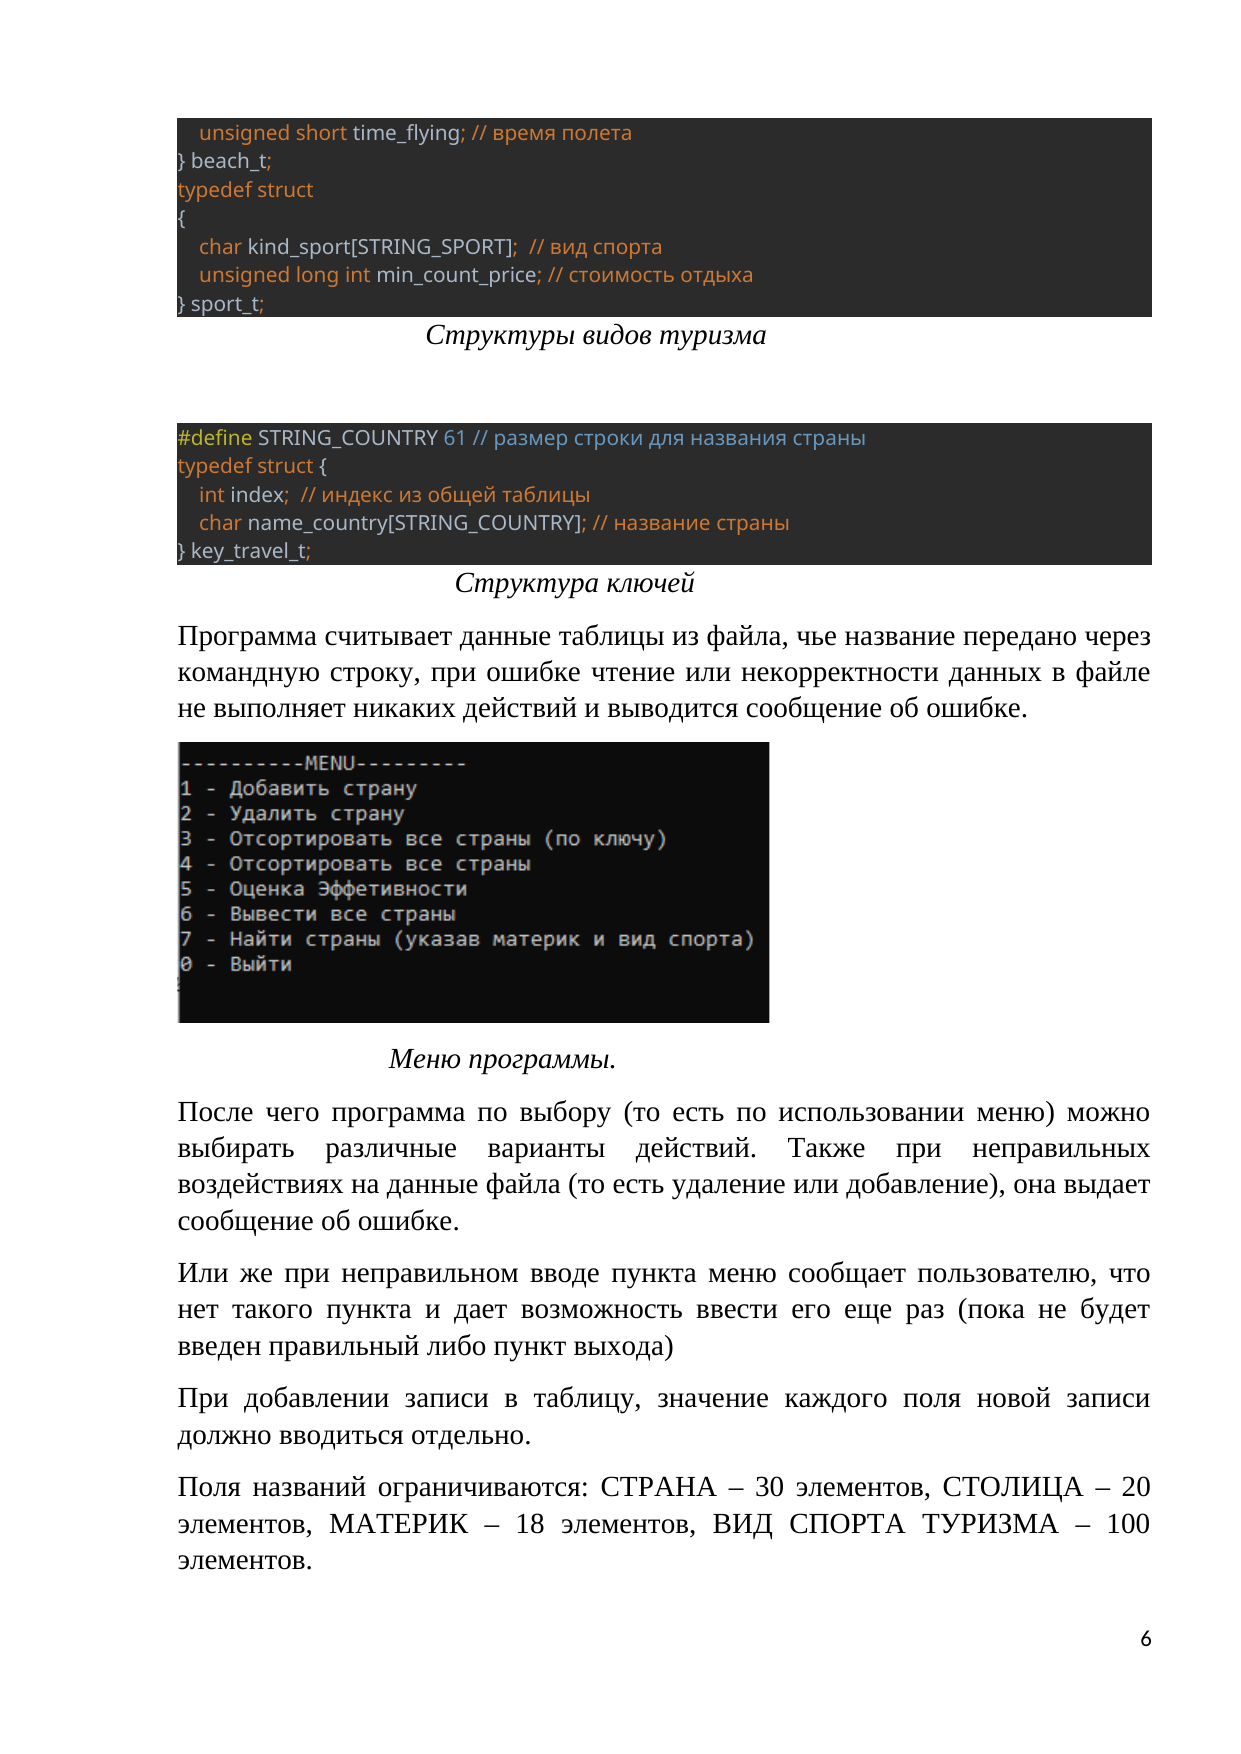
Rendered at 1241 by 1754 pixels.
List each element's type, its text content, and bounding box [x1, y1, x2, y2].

text Поля названий ограничиваются: СТРАНА – 30 элементов, СТОЛИЦА – 20 элементов, МАТЕРИК – 18 элементов, ВИД СПОРТА ТУРИЗМА – 100 элементов. [177, 1469, 1152, 1575]
text Структура ключей [177, 565, 1152, 598]
picture [177, 742, 770, 1023]
text Структуры видов туризма [177, 317, 1152, 351]
text После чего программа по выбору (то есть по использовании меню) можно выбирать различные варианты действий. Также при неправильных воздействиях на данные файла (то есть удаление или добавление), она выдает сообщение об ошибке. [177, 1094, 1152, 1236]
text Программа считывает данные таблицы из файла, чье название передано через командную строку, при ошибке чтение или некорректности данных в файле не выполняет никаких действий и выводится сообщение об ошибке. [177, 618, 1152, 724]
text Или же при неправильном вводе пункта меню сообщает пользователю, что нет такого пункта и дает возможность ввести его еще раз (пока не будет введен правильный либо пункт выхода) [177, 1256, 1152, 1361]
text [177, 118, 1152, 317]
text typedef struct { int index; // индекс из общей таблицы char name_country[STRING_COUNTRY]; // название страны } key_travel_t; [177, 451, 1152, 565]
text При добавлении записи в таблицу, значение каждого поля новой записи должно вводиться отдельно. [177, 1381, 1152, 1450]
text Меню программы. [177, 1041, 1152, 1075]
text #define STRING_COUNTRY 61 // размер строки для названия страны [177, 423, 1152, 451]
